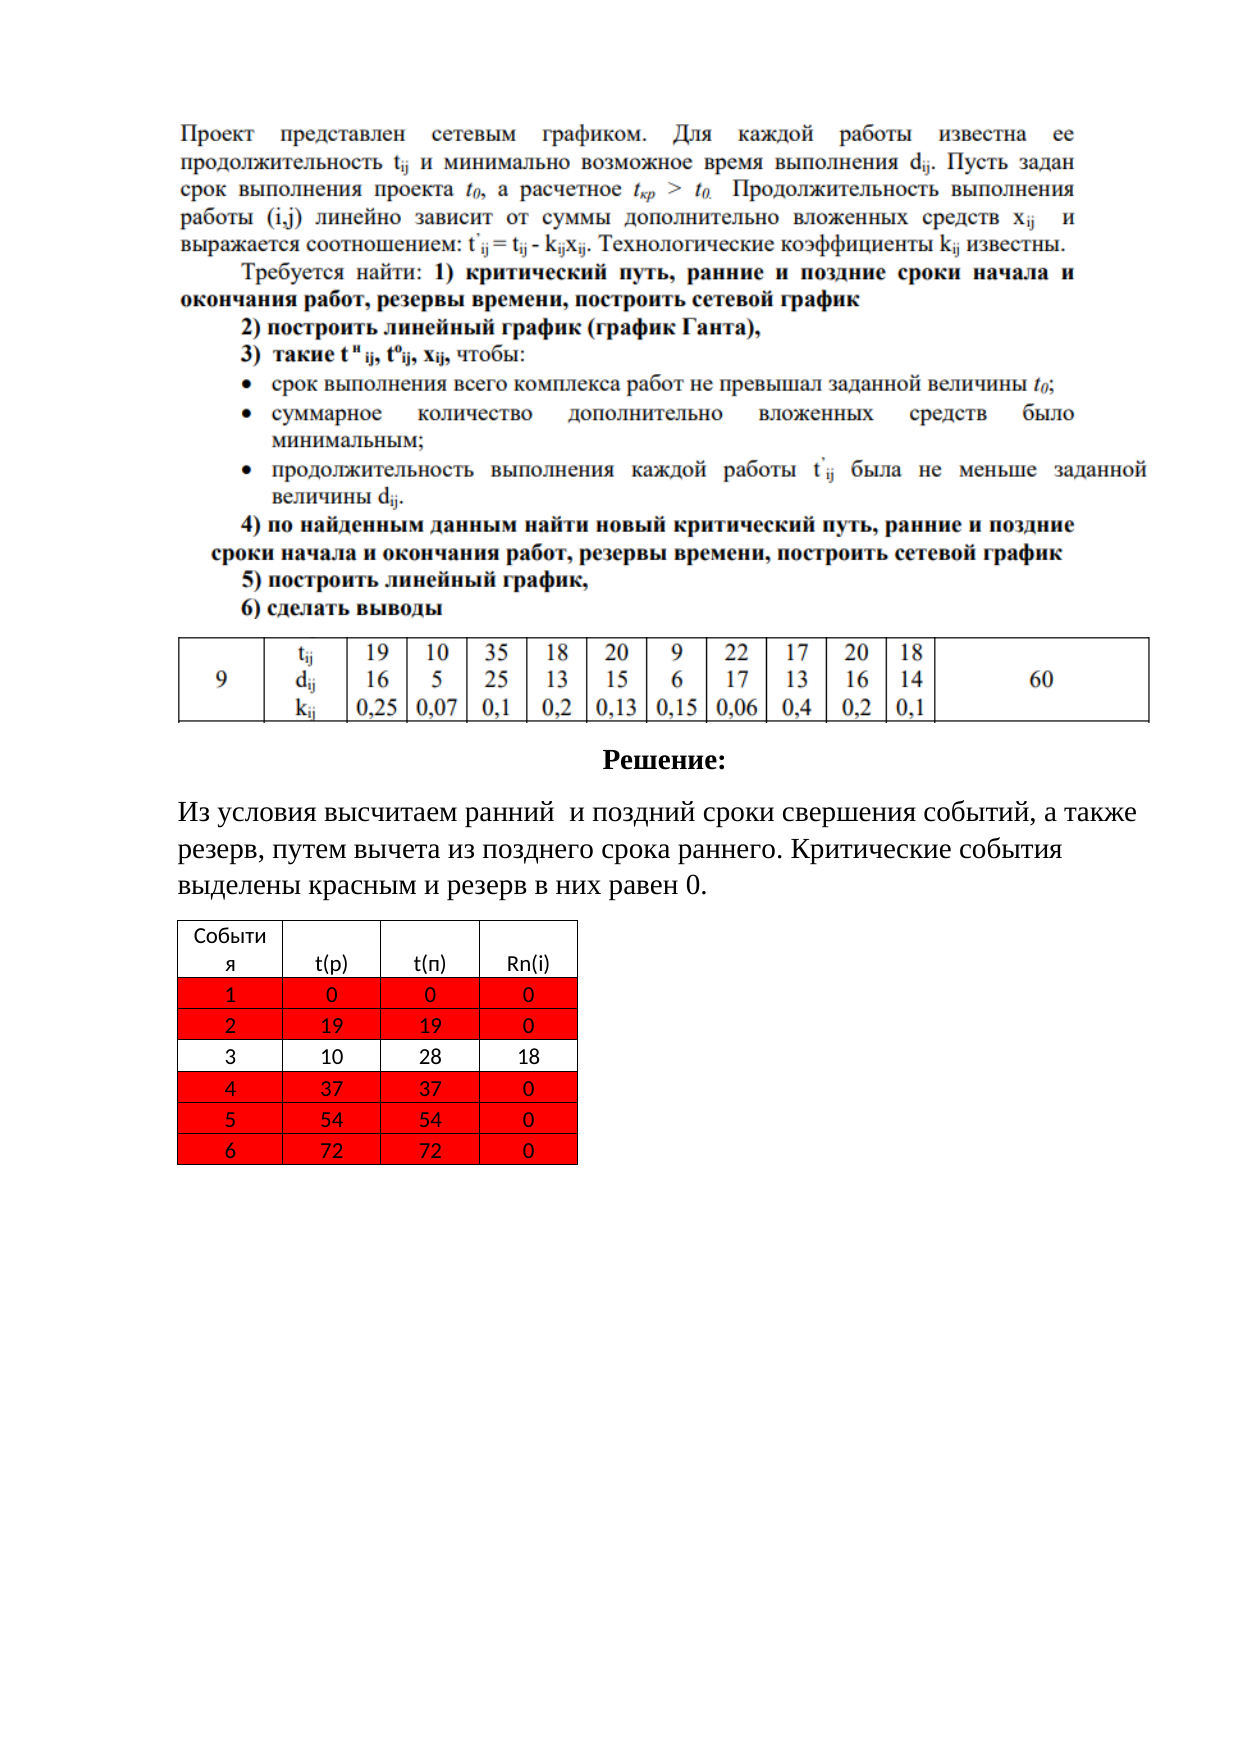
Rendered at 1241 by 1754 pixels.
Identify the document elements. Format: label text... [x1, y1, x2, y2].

table_cell 72 [283, 1134, 380, 1164]
table_header t(п) [381, 921, 479, 977]
table_cell 10 [283, 1040, 380, 1071]
table_cell 37 [381, 1072, 479, 1102]
table_cell 0 [480, 1009, 577, 1039]
table_cell 2 [178, 1009, 282, 1039]
table_cell 54 [381, 1103, 479, 1133]
table_cell 19 [283, 1009, 380, 1039]
table_cell 0 [381, 978, 479, 1008]
table_cell 0 [480, 1134, 577, 1164]
table_cell 1 [178, 978, 282, 1008]
table_cell 72 [381, 1134, 479, 1164]
table_cell 6 [178, 1134, 282, 1164]
table_cell 28 [381, 1040, 479, 1071]
table_cell 5 [178, 1103, 282, 1133]
table_cell 0 [480, 978, 577, 1008]
table_cell 37 [283, 1072, 380, 1102]
table_cell 0 [480, 1072, 577, 1102]
table_cell 18 [480, 1040, 577, 1071]
table_cell 19 [381, 1009, 479, 1039]
table_cell 0 [480, 1103, 577, 1133]
text Из условия высчитаем ранний и поздний сроки свершения событий, а также резерв, путем вычета из позднего срока раннего. Критические события выделены красным и резерв в них равен 0. [177, 794, 1152, 900]
picture [177, 637, 1151, 723]
picture [177, 118, 1151, 619]
table_header Rn(i) [480, 921, 577, 977]
table_cell 3 [178, 1040, 282, 1071]
table_header t(p) [283, 921, 380, 977]
text Решение: [177, 742, 1152, 775]
table_cell 54 [283, 1103, 380, 1133]
table_header События [178, 921, 282, 977]
table_cell 0 [283, 978, 380, 1008]
table_cell 4 [178, 1072, 282, 1102]
